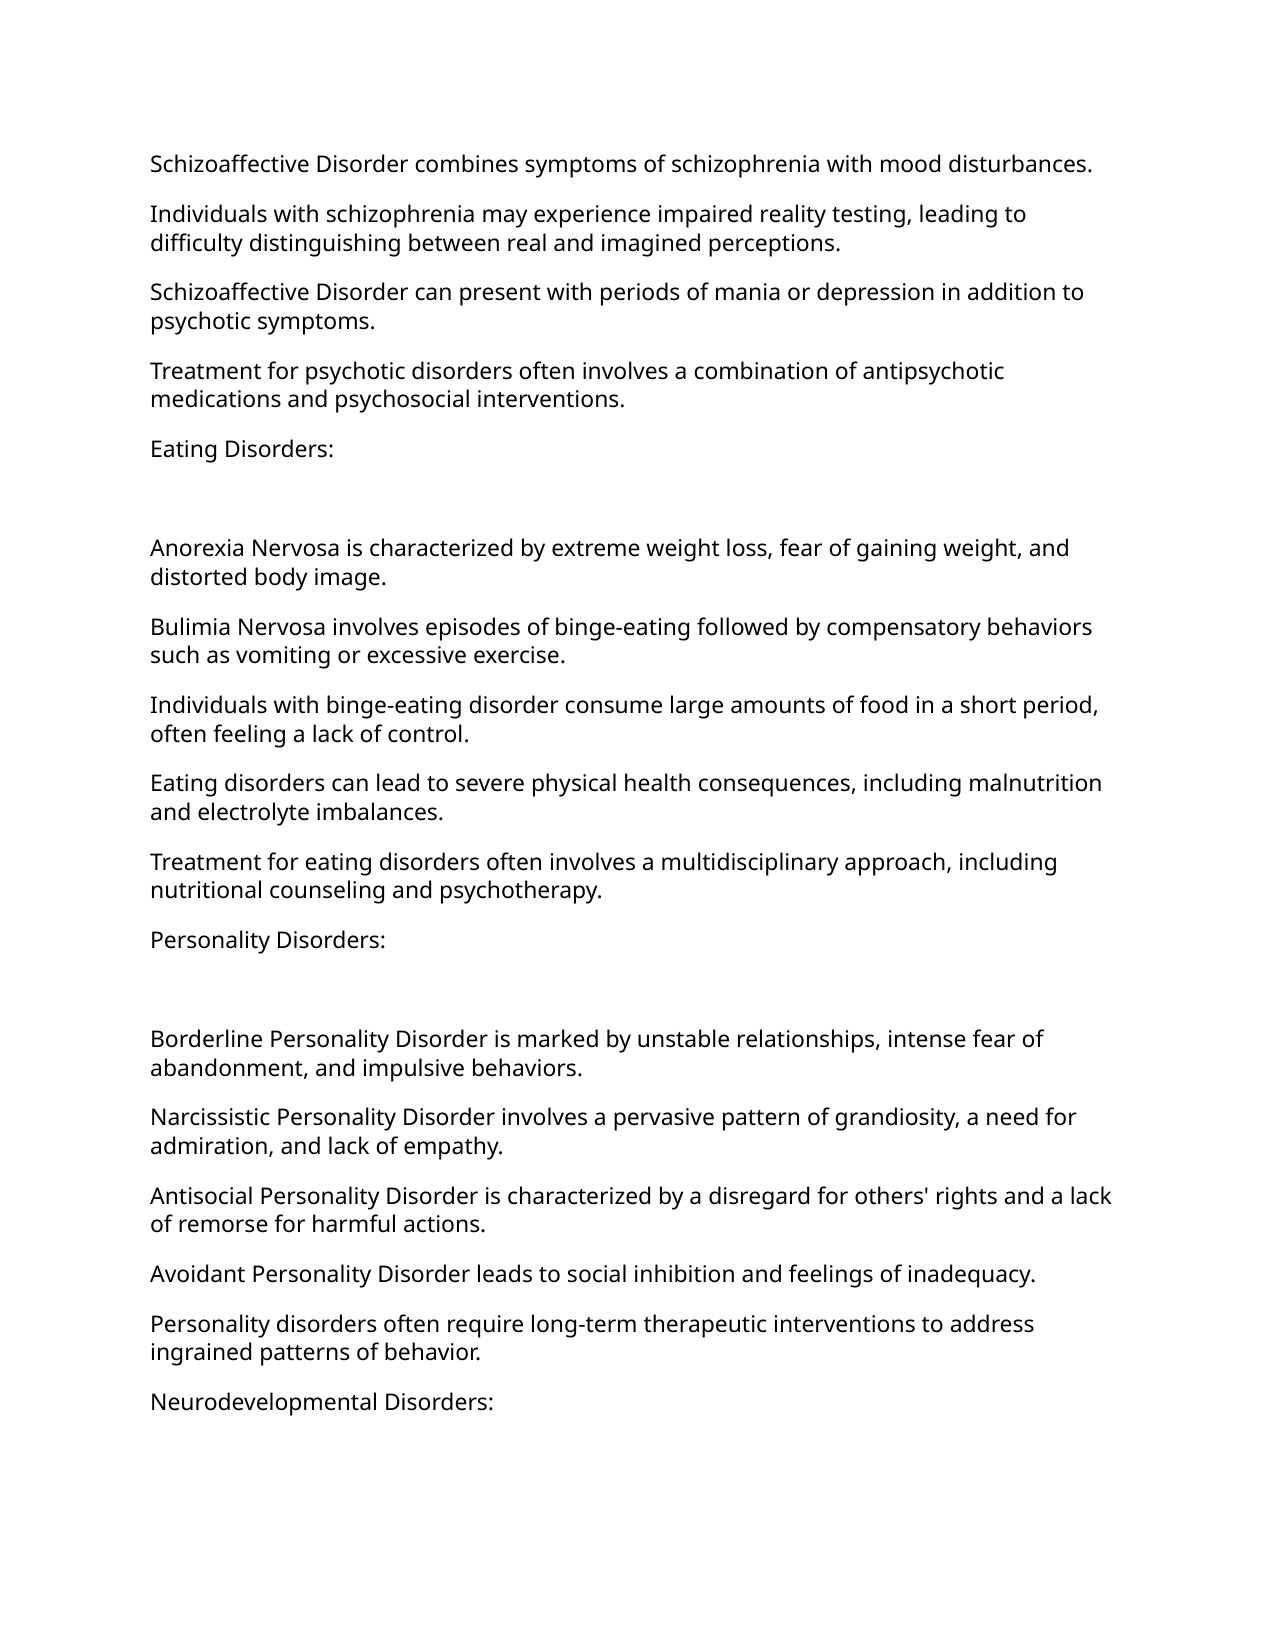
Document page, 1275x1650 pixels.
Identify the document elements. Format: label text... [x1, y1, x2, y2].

text Narcissistic Personality Disorder involves a pervasive pattern of grandiosity, a need for admiration, and lack of empathy. [150, 1103, 1125, 1160]
text Individuals with schizophrenia may experience impaired reality testing, leading to difficulty distinguishing between real and imagined perceptions. [150, 199, 1125, 257]
text Bulimia Nervosa involves episodes of binge-eating followed by compensatory behaviors such as vomiting or excessive exercise. [150, 612, 1125, 669]
text Eating disorders can lead to severe physical health consequences, including malnutrition and electrolyte imbalances. [150, 769, 1125, 826]
text Schizoaffective Disorder combines symptoms of schizophrenia with mood disturbances. [150, 150, 1125, 179]
text Treatment for psychotic disorders often involves a combination of antipsychotic medications and psychosocial interventions. [150, 356, 1125, 414]
text Avoidant Personality Disorder leads to social inhibition and feelings of inadequacy. [150, 1259, 1125, 1288]
text Schizoaffective Disorder can present with periods of mania or depression in addition to psychotic symptoms. [150, 278, 1125, 335]
text Neurodevelopmental Disorders: [150, 1387, 1125, 1416]
text Personality disorders often require long-term therapeutic interventions to address ingrained patterns of behavior. [150, 1309, 1125, 1367]
text Individuals with binge-eating disorder consume large amounts of food in a short period, often feeling a lack of control. [150, 690, 1125, 748]
text Antisocial Personality Disorder is characterized by a disregard for others' rights and a lack of remorse for harmful actions. [150, 1181, 1125, 1239]
text Borderline Personality Disorder is marked by unstable relationships, intense fear of abandonment, and impulsive behaviors. [150, 1024, 1125, 1082]
text Personality Disorders: [150, 925, 1125, 954]
text Eating Disorders: [150, 434, 1125, 463]
text Anorexia Nervosa is characterized by extreme weight loss, fear of gaining weight, and distorted body image. [150, 534, 1125, 591]
text Treatment for eating disorders often involves a multidisciplinary approach, including nutritional counseling and psychotherapy. [150, 847, 1125, 904]
